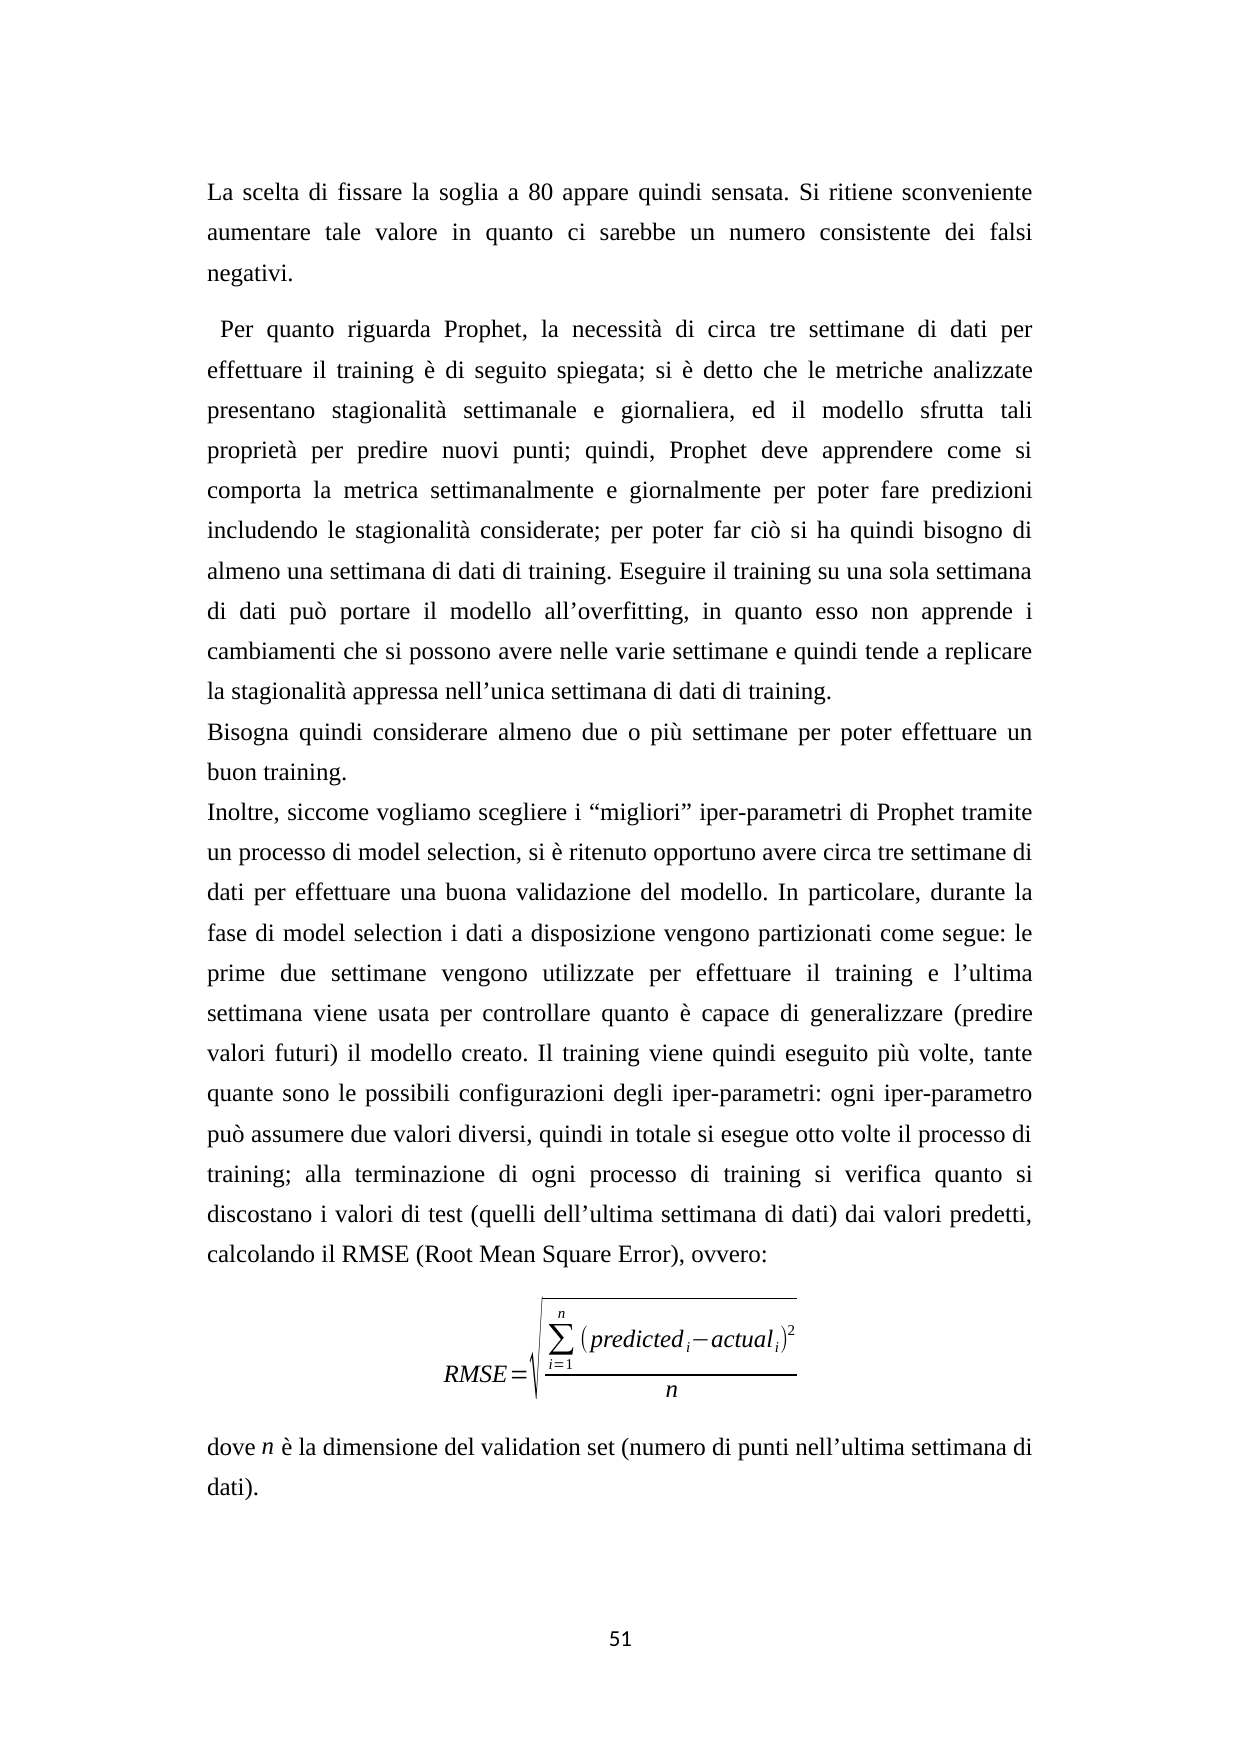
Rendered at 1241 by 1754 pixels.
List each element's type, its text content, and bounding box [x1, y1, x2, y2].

text dove è la dimensione del validation set (numero di punti nell’ultima settimana di dati). [207, 1432, 1033, 1501]
text La scelta di fissare la soglia a 80 appare quindi sensata. Si ritiene sconveniente aumentare tale valore in quanto ci sarebbe un numero consistente dei falsi negativi. [207, 177, 1033, 286]
text Bisogna quindi considerare almeno due o più settimane per poter effettuare un buon training. [207, 717, 1033, 786]
text Inoltre, siccome vogliamo scegliere i “migliori” iper-parametri di Prophet tramite un processo di model selection, si è ritenuto opportuno avere circa tre settimane di dati per effettuare una buona validazione del modello. In particolare, durante la fase di model selection i dati a disposizione vengono partizionati come segue: le prime due settimane vengono utilizzate per effettuare il training e l’ultima settimana viene usata per controllare quanto è capace di generalizzare (predire valori futuri) il modello creato. Il training viene quindi eseguito più volte, tante quante sono le possibili configurazioni degli iper-parametri: ogni iper-parametro può assumere due valori diversi, quindi in totale si esegue otto volte il processo di training; alla terminazione di ogni processo di training si verifica quanto si discostano i valori di test (quelli dell’ultima settimana di dati) dai valori predetti, calcolando il RMSE (Root Mean Square Error), ovvero: [207, 797, 1033, 1268]
text Per quanto riguarda Prophet, la necessità di circa tre settimane di dati per effettuare il training è di seguito spiegata; si è detto che le metriche analizzate presentano stagionalità settimanale e giornaliera, ed il modello sfrutta tali proprietà per predire nuovi punti; quindi, Prophet deve apprendere come si comporta la metrica settimanalmente e giornalmente per poter fare predizioni includendo le stagionalità considerate; per poter far ciò si ha quindi bisogno di almeno una settimana di dati di training. Eseguire il training su una sola settimana di dati può portare il modello all’overfitting, in quanto esso non apprende i cambiamenti che si possono avere nelle varie settimane e quindi tende a replicare la stagionalità appressa nell’unica settimana di dati di training. [207, 314, 1033, 705]
